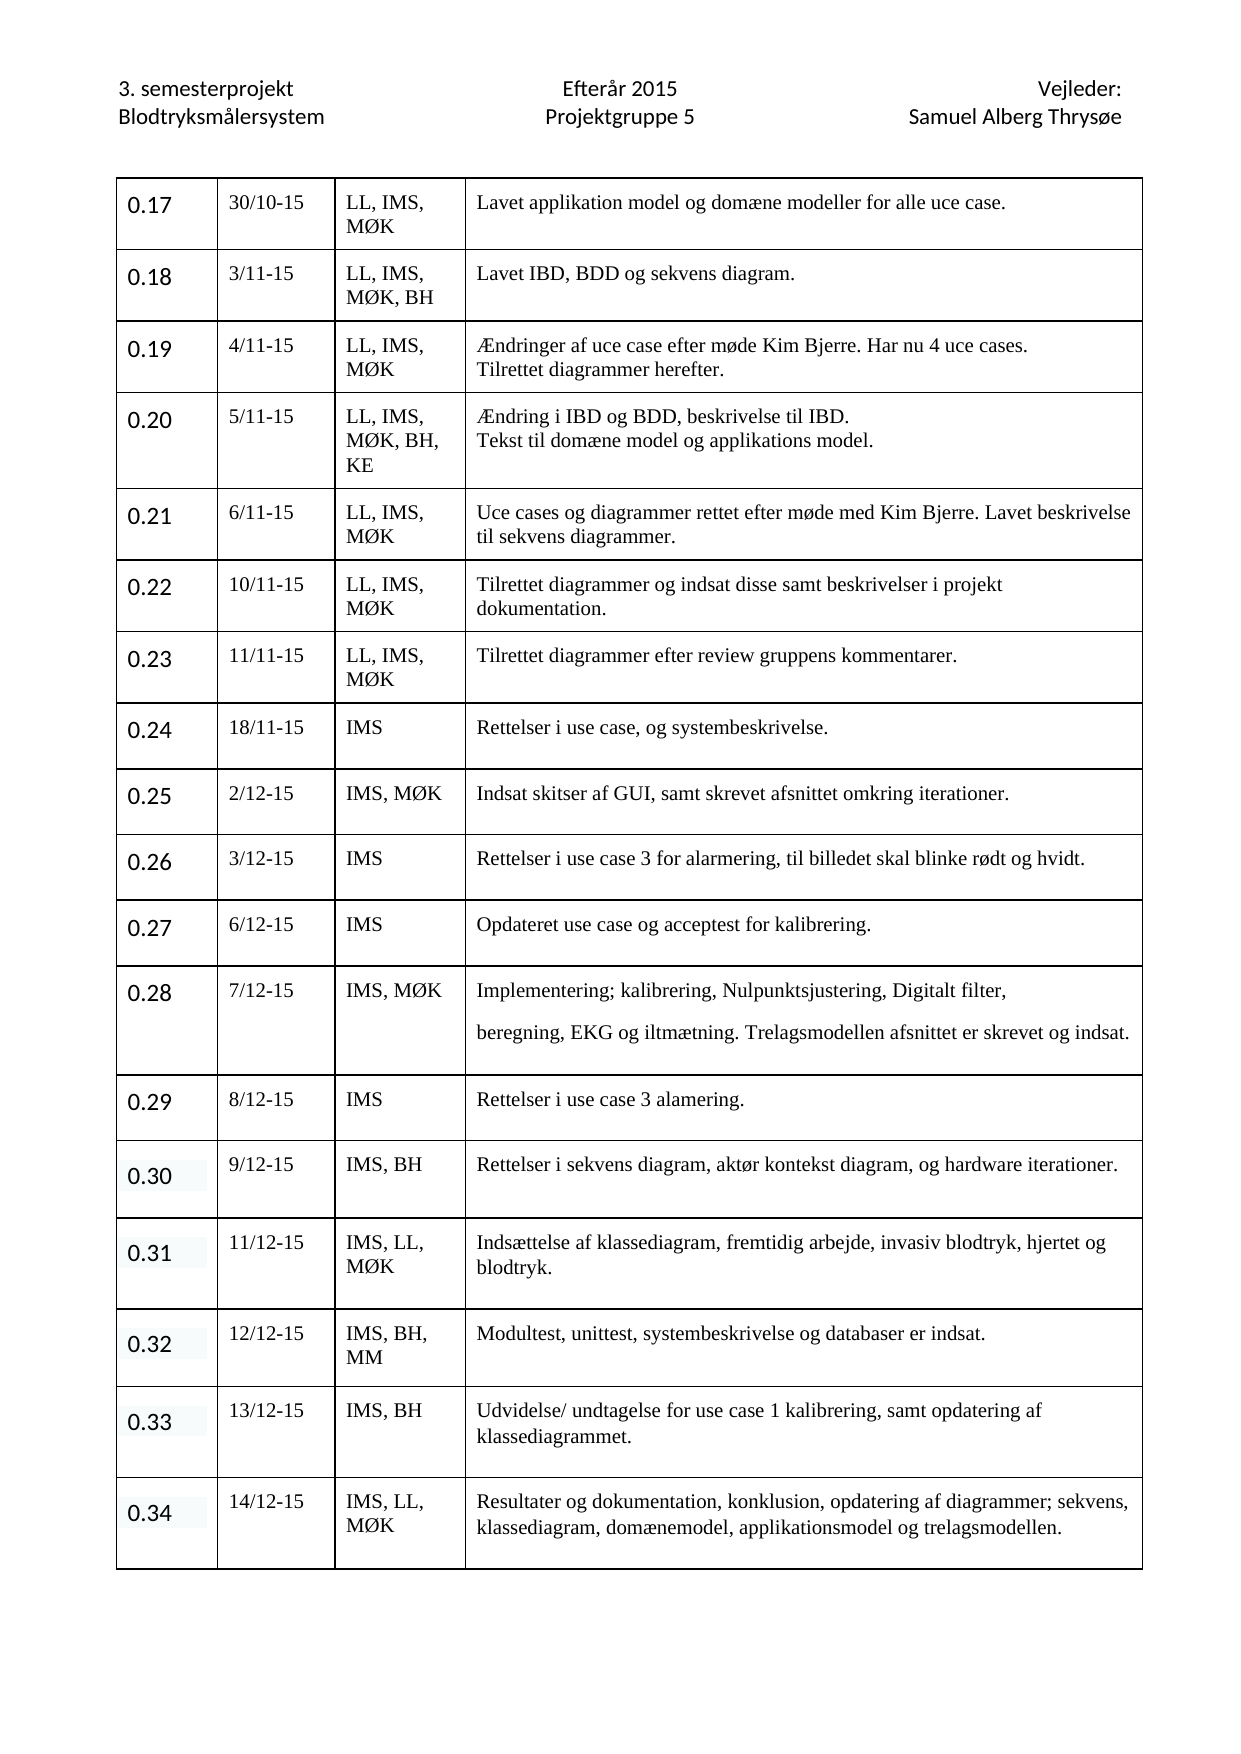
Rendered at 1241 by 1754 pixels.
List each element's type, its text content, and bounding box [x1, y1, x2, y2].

table_cell 0.26 [117, 835, 217, 899]
table_cell Implementering; kalibrering, Nulpunktsjustering, Digitalt filter, beregning, EKG og iltmætning. Trelagsmodellen afsnittet er skrevet og indsat. [466, 967, 1142, 1074]
table_cell 0.30 [117, 1141, 217, 1217]
table_cell LL, IMS, MØK [336, 561, 465, 631]
table_cell Opdateret use case og acceptest for kalibrering. [466, 901, 1142, 965]
table_cell 0.27 [117, 901, 217, 965]
table_cell Ændringer af uce case efter møde Kim Bjerre. Har nu 4 uce cases. Tilrettet diagrammer herefter. [466, 322, 1142, 392]
table_cell Tilrettet diagrammer efter review gruppens kommentarer. [466, 632, 1142, 702]
table_cell LL, IMS, MØK [336, 632, 465, 702]
table_cell IMS, BH [336, 1141, 465, 1217]
table_cell Resultater og dokumentation, konklusion, opdatering af diagrammer; sekvens, klassediagram, domænemodel, applikationsmodel og trelagsmodellen. [466, 1478, 1142, 1568]
table_cell 12/12-15 [218, 1310, 334, 1386]
table_cell IMS [336, 835, 465, 899]
table_cell 11/11-15 [218, 632, 334, 702]
table_cell LL, IMS, MØK, BH [336, 250, 465, 320]
table_cell 0.28 [117, 967, 217, 1074]
table_cell 0.31 [117, 1219, 217, 1308]
table_cell Uce cases og diagrammer rettet efter møde med Kim Bjerre. Lavet beskrivelse til sekvens diagrammer. [466, 489, 1142, 559]
table_cell 3/11-15 [218, 250, 334, 320]
table_cell Rettelser i use case 3 for alarmering, til billedet skal blinke rødt og hvidt. [466, 835, 1142, 899]
table_cell Rettelser i sekvens diagram, aktør kontekst diagram, og hardware iterationer. [466, 1141, 1142, 1217]
table_cell 11/12-15 [218, 1219, 334, 1308]
table_cell 8/12-15 [218, 1076, 334, 1140]
table_cell 0.29 [117, 1076, 217, 1140]
table_cell IMS, BH [336, 1387, 465, 1477]
table_cell 3/12-15 [218, 835, 334, 899]
table_cell Indsættelse af klassediagram, fremtidig arbejde, invasiv blodtryk, hjertet og blodtryk. [466, 1219, 1142, 1308]
table_cell IMS, MØK [336, 770, 465, 834]
table_cell 0.24 [117, 704, 217, 768]
table_cell 0.19 [117, 322, 217, 392]
table_cell Lavet applikation model og domæne modeller for alle uce case. [466, 179, 1142, 249]
table_cell 0.20 [117, 393, 217, 487]
table_cell 6/12-15 [218, 901, 334, 965]
table_cell Lavet IBD, BDD og sekvens diagram. [466, 250, 1142, 320]
table_cell 10/11-15 [218, 561, 334, 631]
table_cell 4/11-15 [218, 322, 334, 392]
table_cell IMS [336, 901, 465, 965]
table_cell 18/11-15 [218, 704, 334, 768]
table_cell Indsat skitser af GUI, samt skrevet afsnittet omkring iterationer. [466, 770, 1142, 834]
table_cell 0.23 [117, 632, 217, 702]
table_cell LL, IMS, MØK [336, 489, 465, 559]
table_cell Modultest, unittest, systembeskrivelse og databaser er indsat. [466, 1310, 1142, 1386]
table_cell 30/10-15 [218, 179, 334, 249]
table_cell Udvidelse/ undtagelse for use case 1 kalibrering, samt opdatering af klassediagrammet. [466, 1387, 1142, 1477]
table_cell LL, IMS, MØK [336, 322, 465, 392]
table_cell 2/12-15 [218, 770, 334, 834]
table_cell 7/12-15 [218, 967, 334, 1074]
table_cell 0.32 [117, 1310, 217, 1386]
table_cell 0.34 [117, 1478, 217, 1568]
table_cell 9/12-15 [218, 1141, 334, 1217]
table_cell LL, IMS, MØK [336, 179, 465, 249]
table_cell 14/12-15 [218, 1478, 334, 1568]
table_cell IMS, LL, MØK [336, 1478, 465, 1568]
table_cell 0.25 [117, 770, 217, 834]
table_cell 0.22 [117, 561, 217, 631]
table_cell 6/11-15 [218, 489, 334, 559]
table_cell IMS, LL, MØK [336, 1219, 465, 1308]
table_cell 13/12-15 [218, 1387, 334, 1477]
table_cell Tilrettet diagrammer og indsat disse samt beskrivelser i projekt dokumentation. [466, 561, 1142, 631]
table_cell IMS [336, 704, 465, 768]
table_cell 0.33 [117, 1387, 217, 1477]
table_cell Rettelser i use case 3 alamering. [466, 1076, 1142, 1140]
table_cell IMS, BH, MM [336, 1310, 465, 1386]
table_cell 0.18 [117, 250, 217, 320]
table_cell Rettelser i use case, og systembeskrivelse. [466, 704, 1142, 768]
table_cell 0.21 [117, 489, 217, 559]
table_cell LL, IMS, MØK, BH, KE [336, 393, 465, 487]
table_cell Ændring i IBD og BDD, beskrivelse til IBD. Tekst til domæne model og applikations model. [466, 393, 1142, 487]
table_cell 0.17 [117, 179, 217, 249]
table_cell IMS [336, 1076, 465, 1140]
table_cell 5/11-15 [218, 393, 334, 487]
table_cell IMS, MØK [336, 967, 465, 1074]
